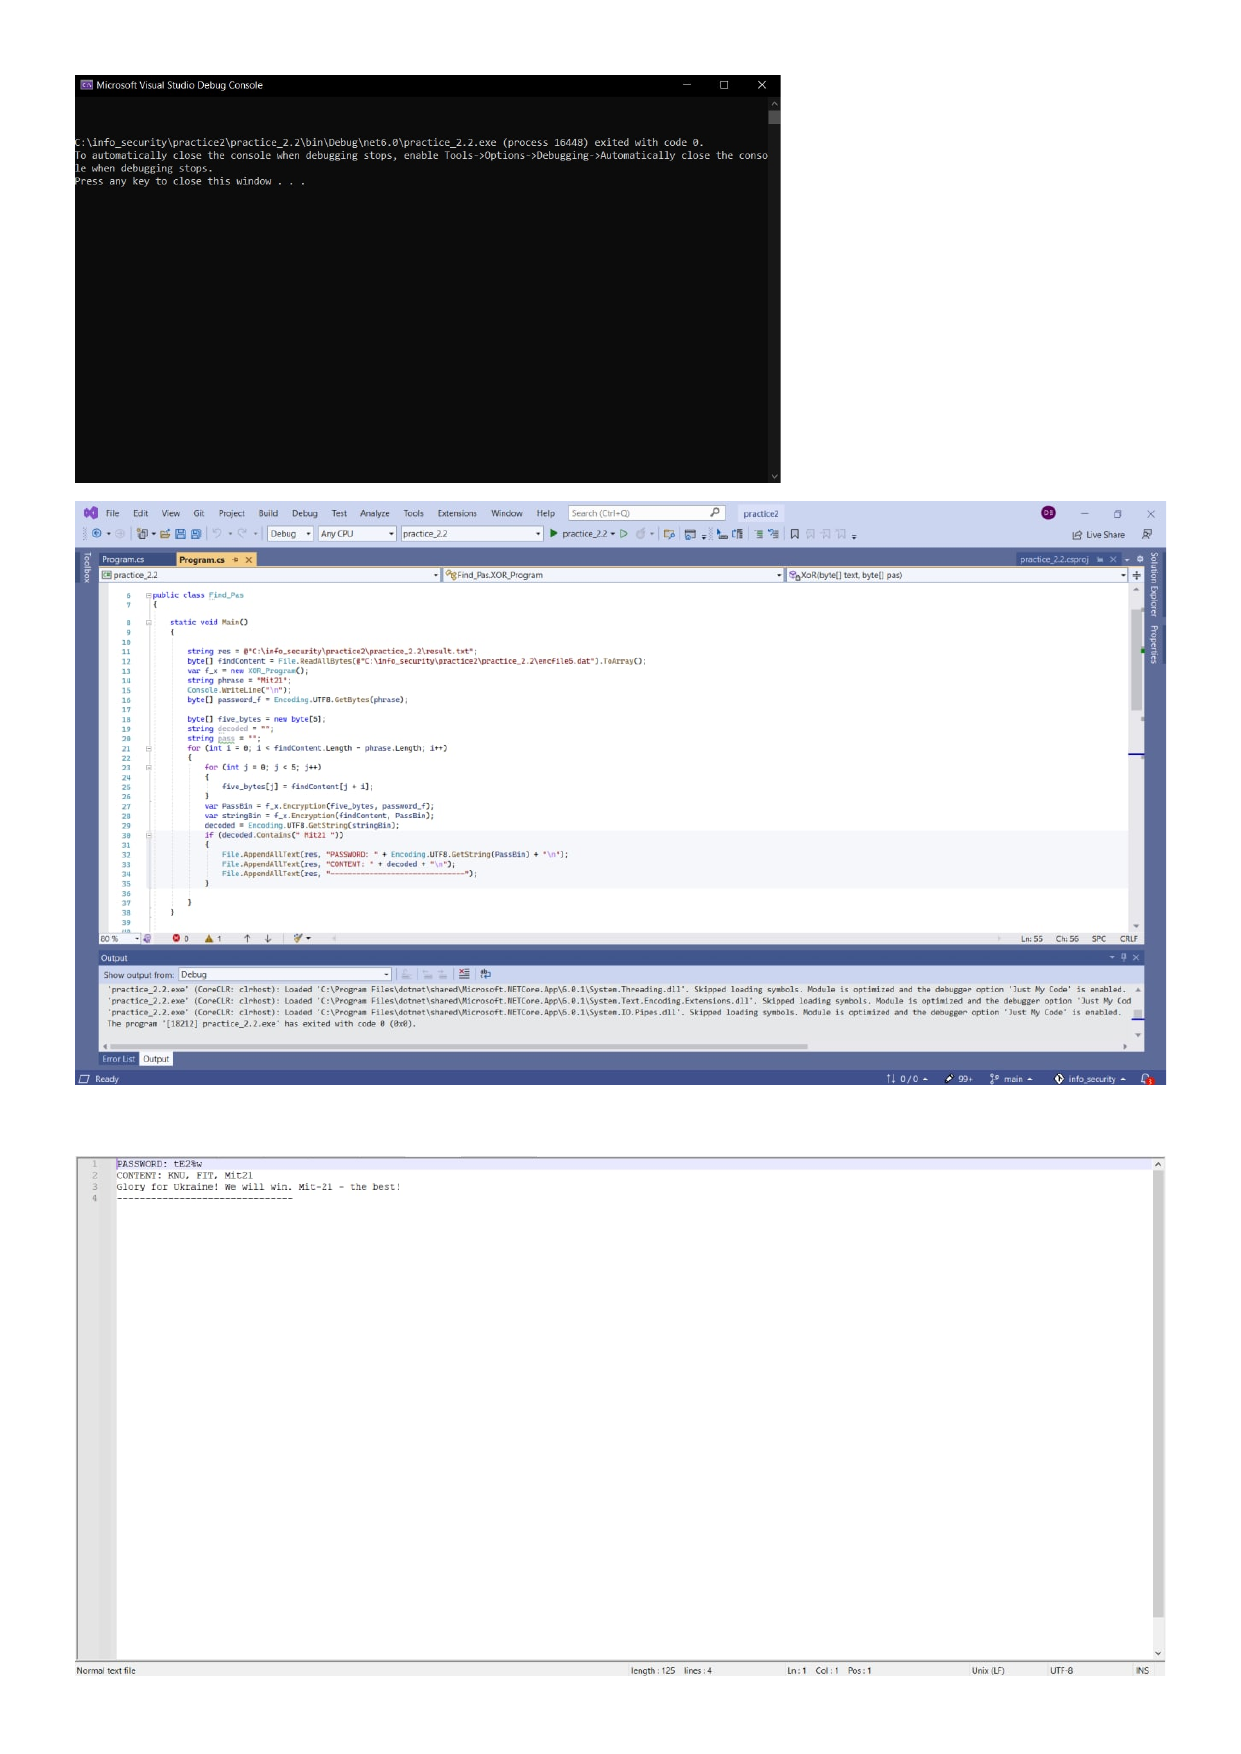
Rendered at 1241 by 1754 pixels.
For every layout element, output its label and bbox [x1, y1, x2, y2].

picture [75, 501, 1167, 1085]
picture [75, 75, 781, 483]
picture [75, 1156, 1166, 1676]
